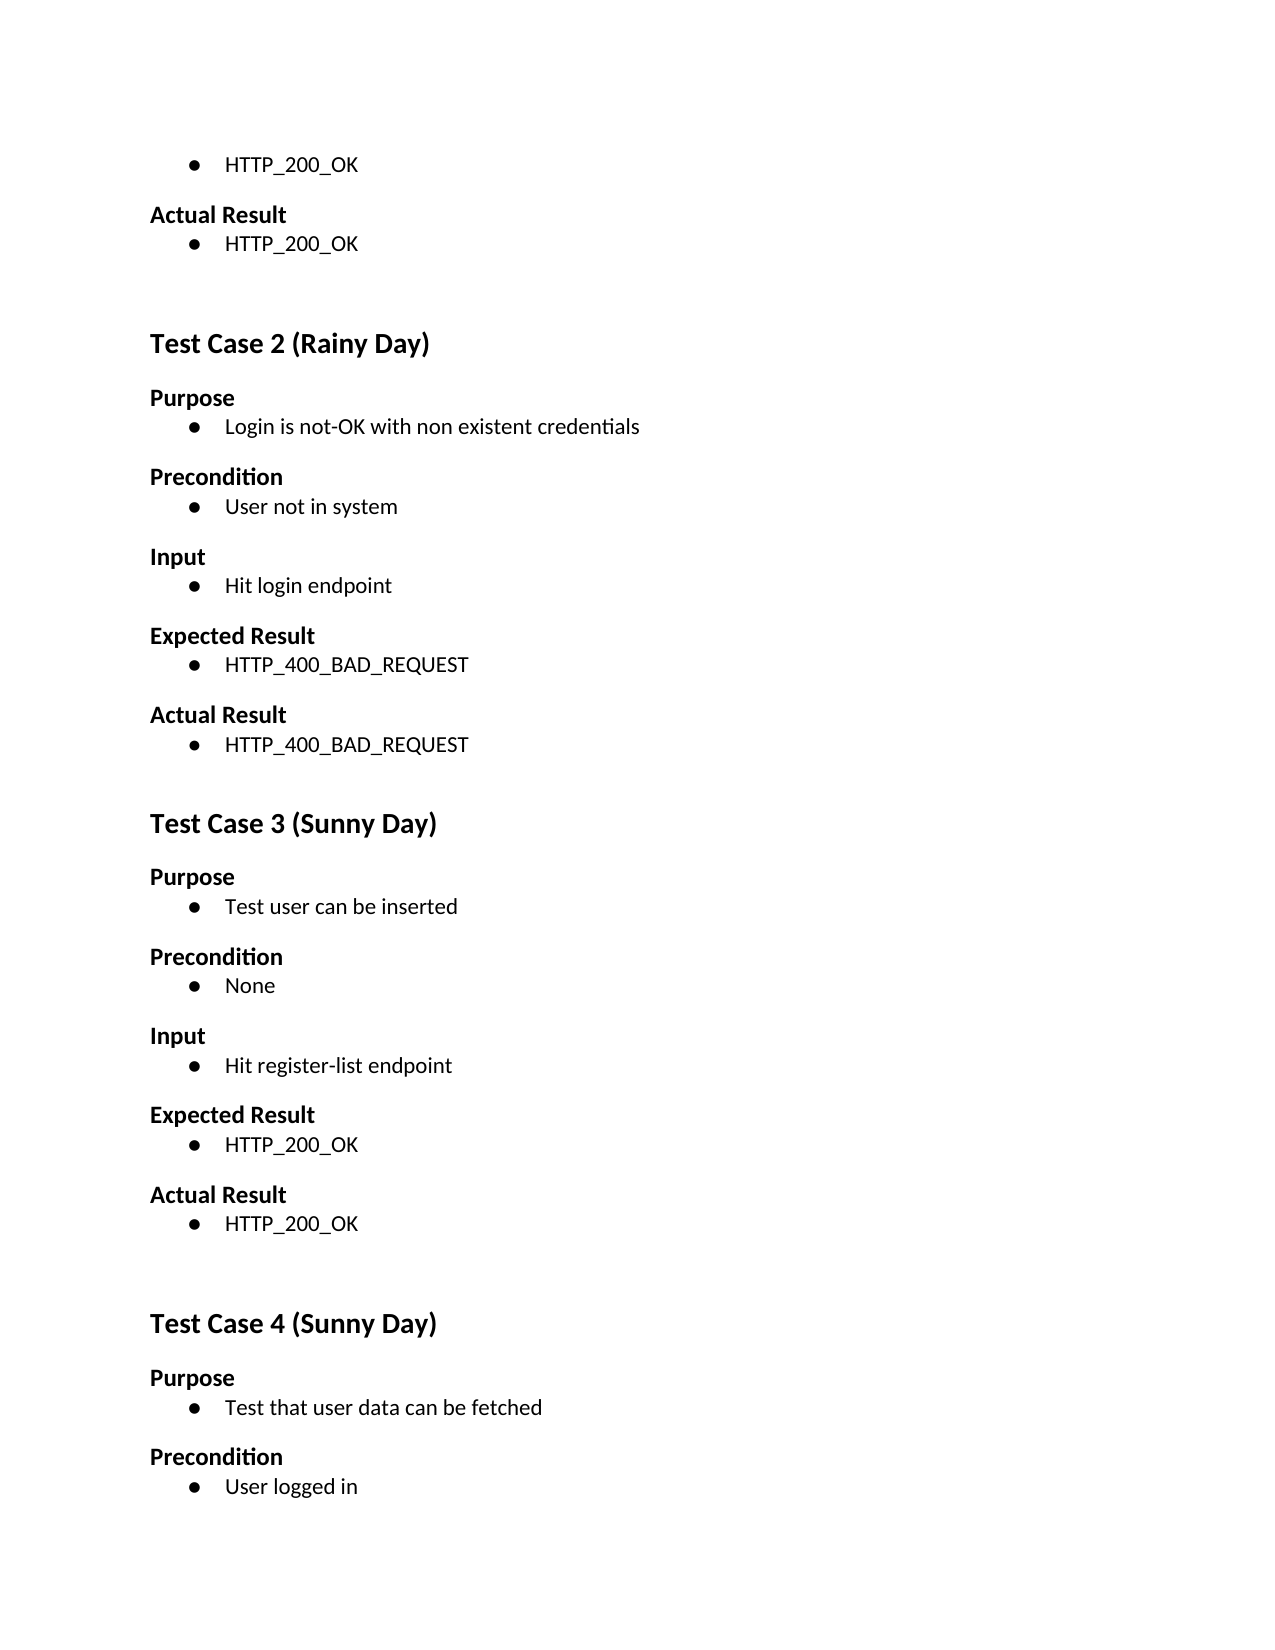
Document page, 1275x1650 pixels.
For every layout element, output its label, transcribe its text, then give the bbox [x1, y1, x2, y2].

list HTTP_200_OK [187, 150, 1125, 178]
list Hit register-list endpoint [187, 1051, 1125, 1079]
text Precondition [150, 941, 1125, 971]
list User not in system [187, 492, 1125, 520]
text Test Case 3 (Sunny Day) [150, 805, 1125, 841]
text Purpose [150, 382, 1125, 412]
text Actual Result [150, 1179, 1125, 1209]
list HTTP_400_BAD_REQUEST [187, 730, 1125, 784]
list None [187, 971, 1125, 999]
list Test that user data can be fetched [187, 1393, 1125, 1421]
text Input [150, 1020, 1125, 1051]
text Actual Result [150, 199, 1125, 229]
text Precondition [150, 461, 1125, 492]
text Test Case 2 (Rainy Day) [150, 325, 1125, 361]
list User logged in [187, 1472, 1125, 1500]
list Test user can be inserted [187, 892, 1125, 920]
list HTTP_400_BAD_REQUEST [187, 651, 1125, 678]
text Test Case 4 (Sunny Day) [150, 1306, 1125, 1341]
list Login is not-OK with non existent credentials [187, 412, 1125, 440]
text Precondition [150, 1441, 1125, 1472]
list Hit login endpoint [187, 571, 1125, 599]
text Expected Result [150, 1100, 1125, 1130]
text Purpose [150, 1362, 1125, 1393]
text Expected Result [150, 620, 1125, 651]
text Input [150, 541, 1125, 571]
list HTTP_200_OK [187, 1130, 1125, 1158]
text Actual Result [150, 699, 1125, 730]
list HTTP_200_OK [187, 1209, 1125, 1238]
list HTTP_200_OK [187, 229, 1125, 257]
text Purpose [150, 862, 1125, 892]
